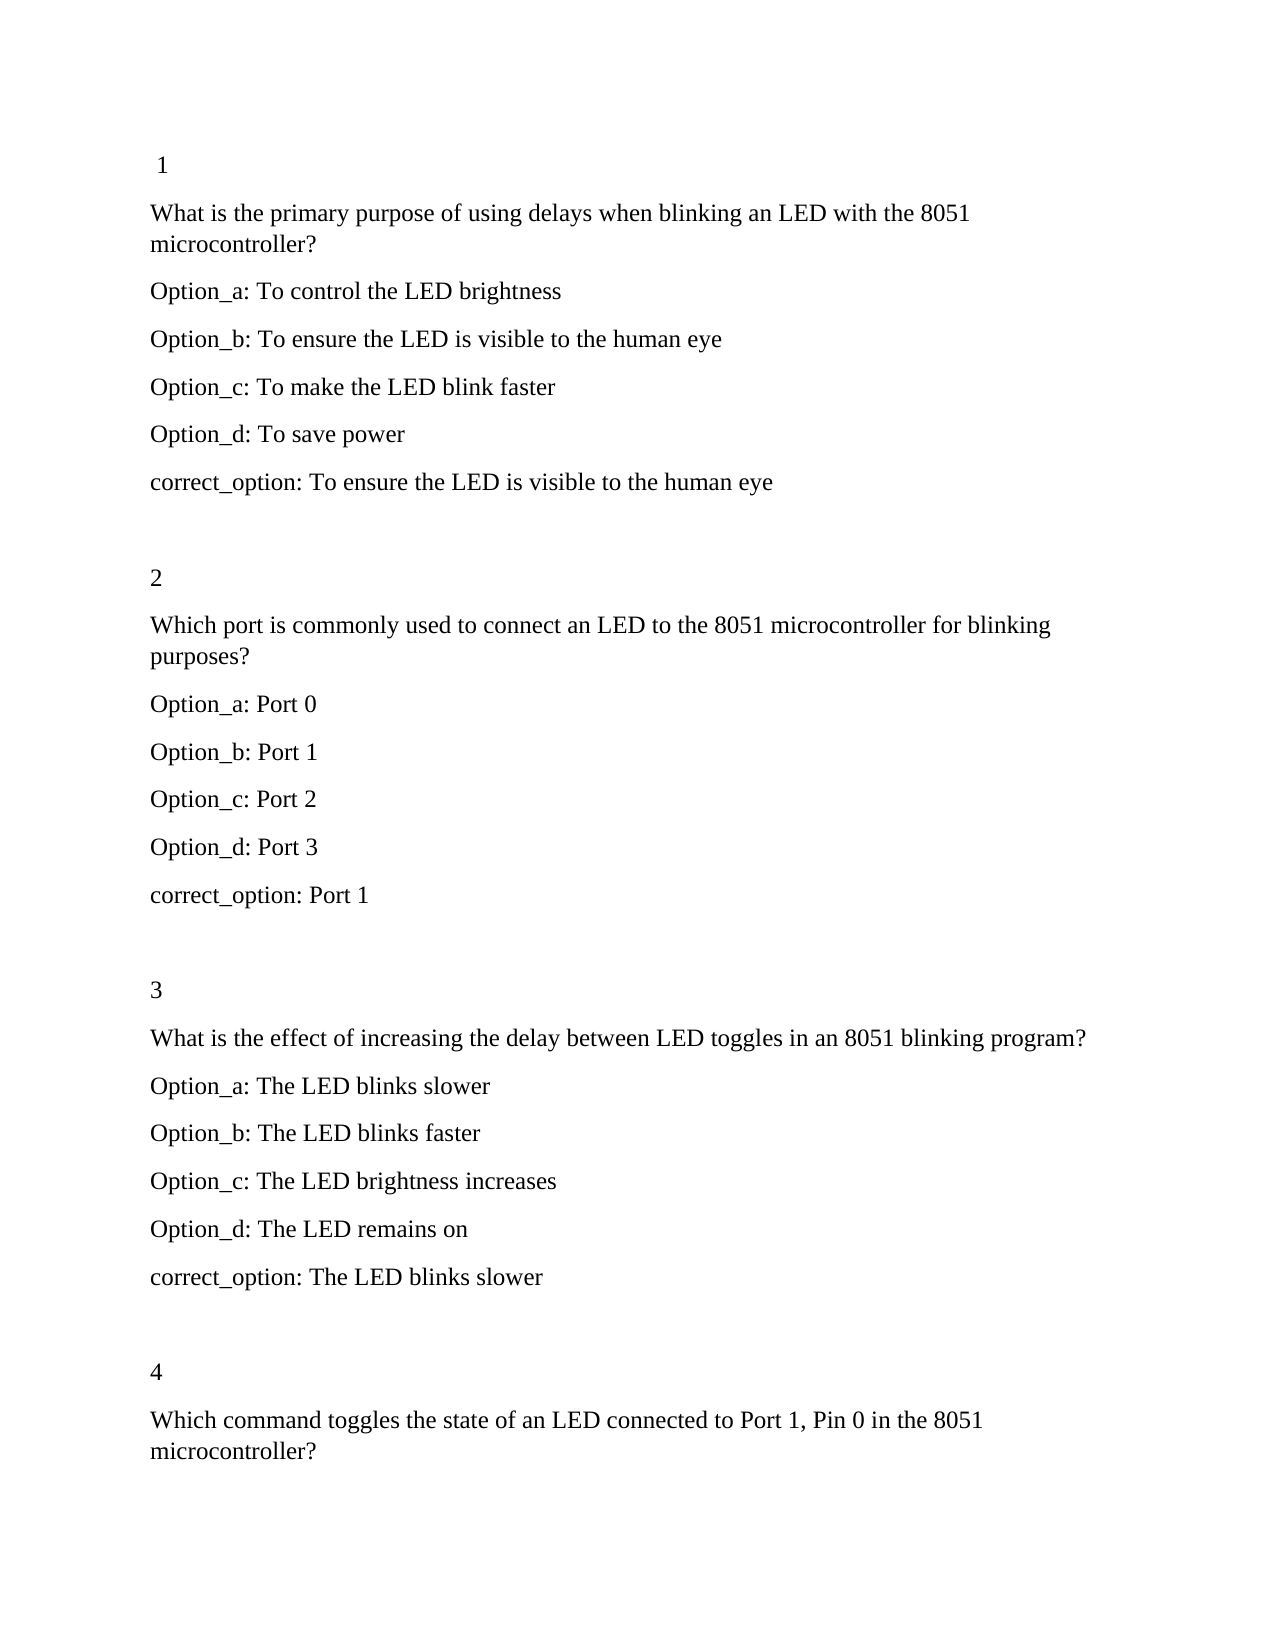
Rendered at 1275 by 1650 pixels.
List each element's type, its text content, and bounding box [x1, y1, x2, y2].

text Option_c: Port 2 [150, 784, 1125, 813]
text correct_option: Port 1 [150, 880, 1125, 909]
text 4 [150, 1357, 1125, 1386]
text 3 [150, 975, 1125, 1004]
text What is the primary purpose of using delays when blinking an LED with the 8051 microcontroller? [150, 198, 1125, 257]
text Option_c: The LED brightness increases [150, 1166, 1125, 1195]
text Option_a: The LED blinks slower [150, 1071, 1125, 1099]
text Which command toggles the state of an LED connected to Port 1, Pin 0 in the 8051 microcontroller? [150, 1405, 1125, 1464]
text Option_a: To control the LED brightness [150, 276, 1125, 305]
text What is the effect of increasing the delay between LED toggles in an 8051 blinking program? [150, 1023, 1125, 1052]
text Option_a: Port 0 [150, 689, 1125, 718]
text 1 [150, 150, 1125, 179]
text Option_b: To ensure the LED is visible to the human eye [150, 324, 1125, 353]
text Option_c: To make the LED blink faster [150, 372, 1125, 401]
text correct_option: The LED blinks slower [150, 1262, 1125, 1290]
text correct_option: To ensure the LED is visible to the human eye [150, 467, 1125, 496]
text Option_d: Port 3 [150, 832, 1125, 861]
text Which port is commonly used to connect an LED to the 8051 microcontroller for blinking purposes? [150, 610, 1125, 670]
text Option_d: To save power [150, 419, 1125, 448]
text Option_d: The LED remains on [150, 1214, 1125, 1243]
text Option_b: The LED blinks faster [150, 1118, 1125, 1147]
text 2 [150, 563, 1125, 591]
text Option_b: Port 1 [150, 737, 1125, 766]
